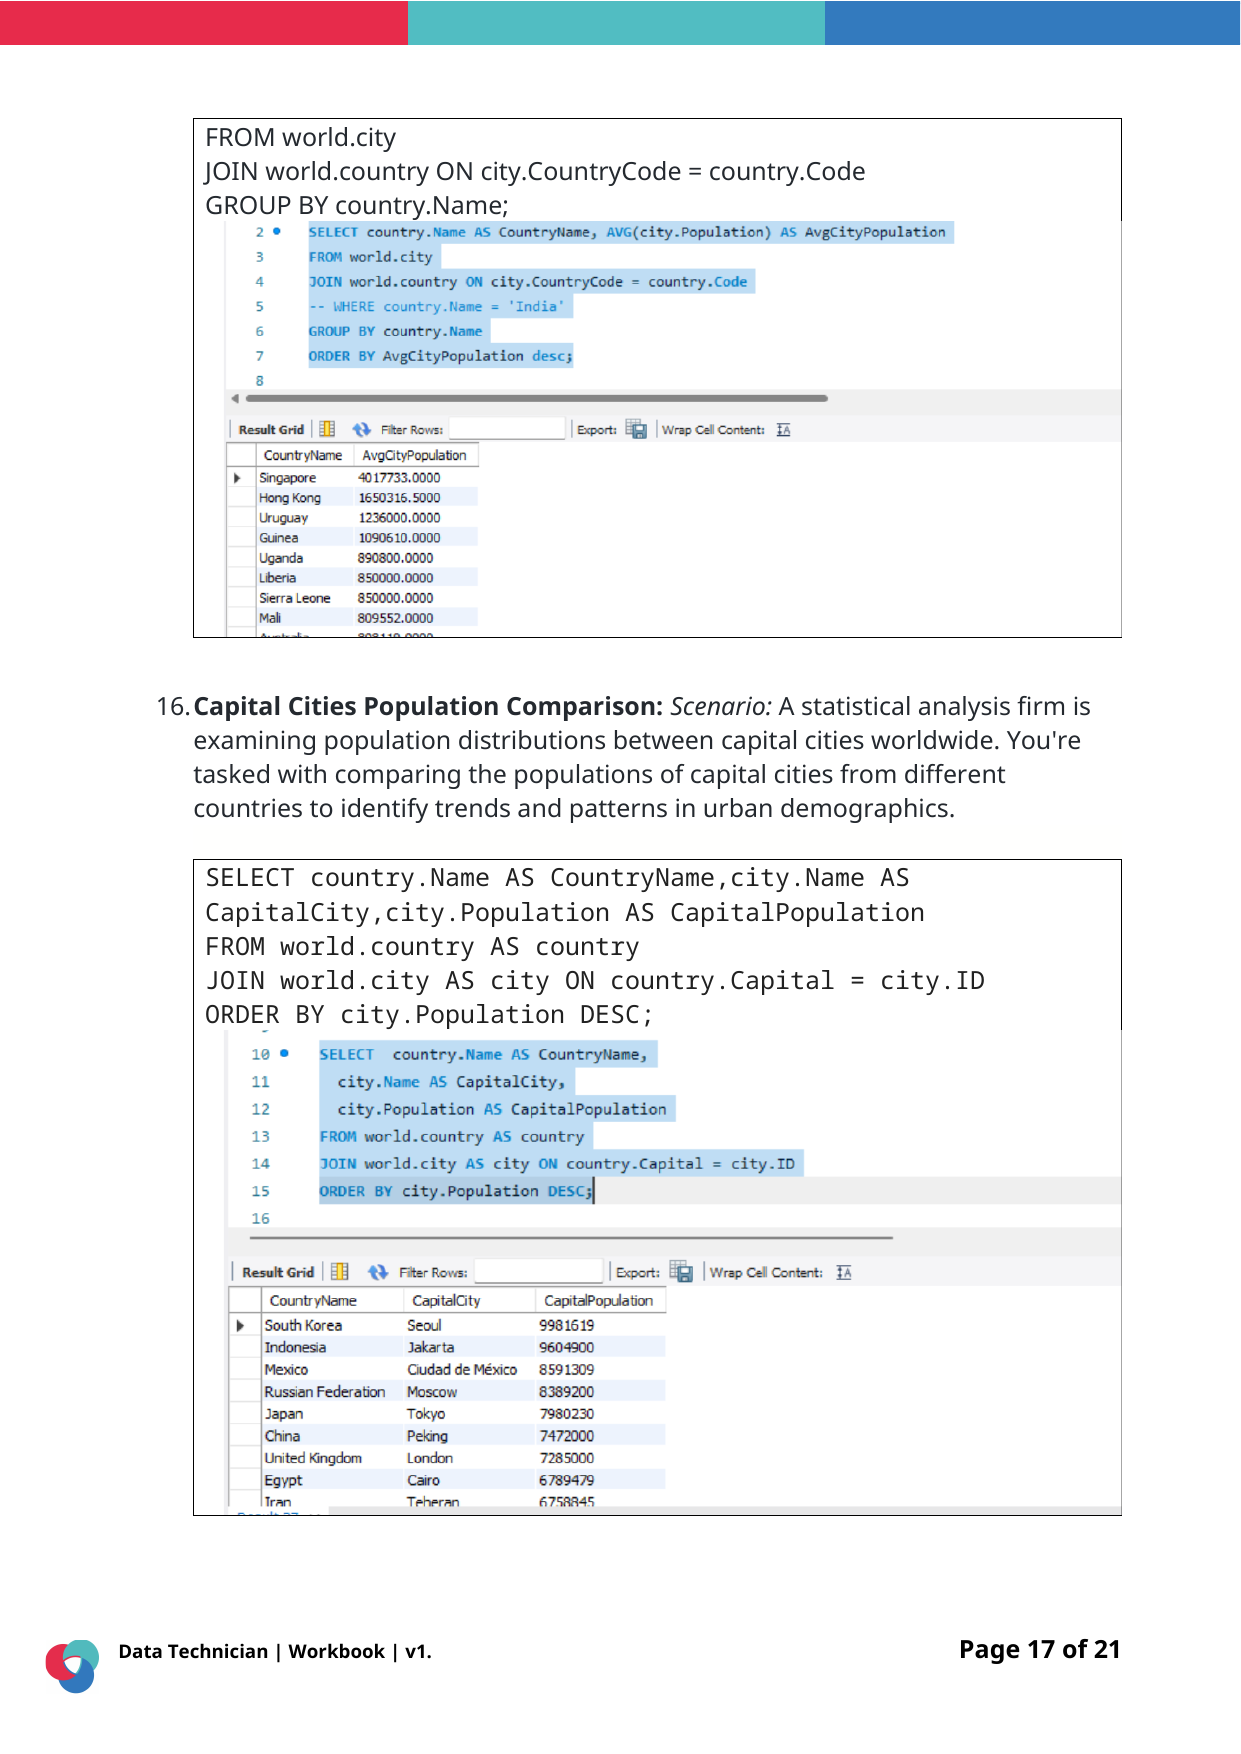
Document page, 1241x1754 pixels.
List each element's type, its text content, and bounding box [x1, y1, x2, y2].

picture [45, 1640, 100, 1694]
table_header SELECT country.Name AS CountryName,city.Name AS CapitalCity,city.Population AS CapitalPopulation FROM world.country AS country JOIN world.city AS city ON country.Capital = city.ID ORDER BY city.Population DESC; [194, 860, 1121, 1515]
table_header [194, 119, 1121, 637]
list Capital Cities Population Comparison: Scenario: A statistical analysis firm is examining population distributions between capital cities worldwide. You're tasked with comparing the populations of capital cities from different countries to identify trends and patterns in urban demographics. [156, 689, 1122, 825]
